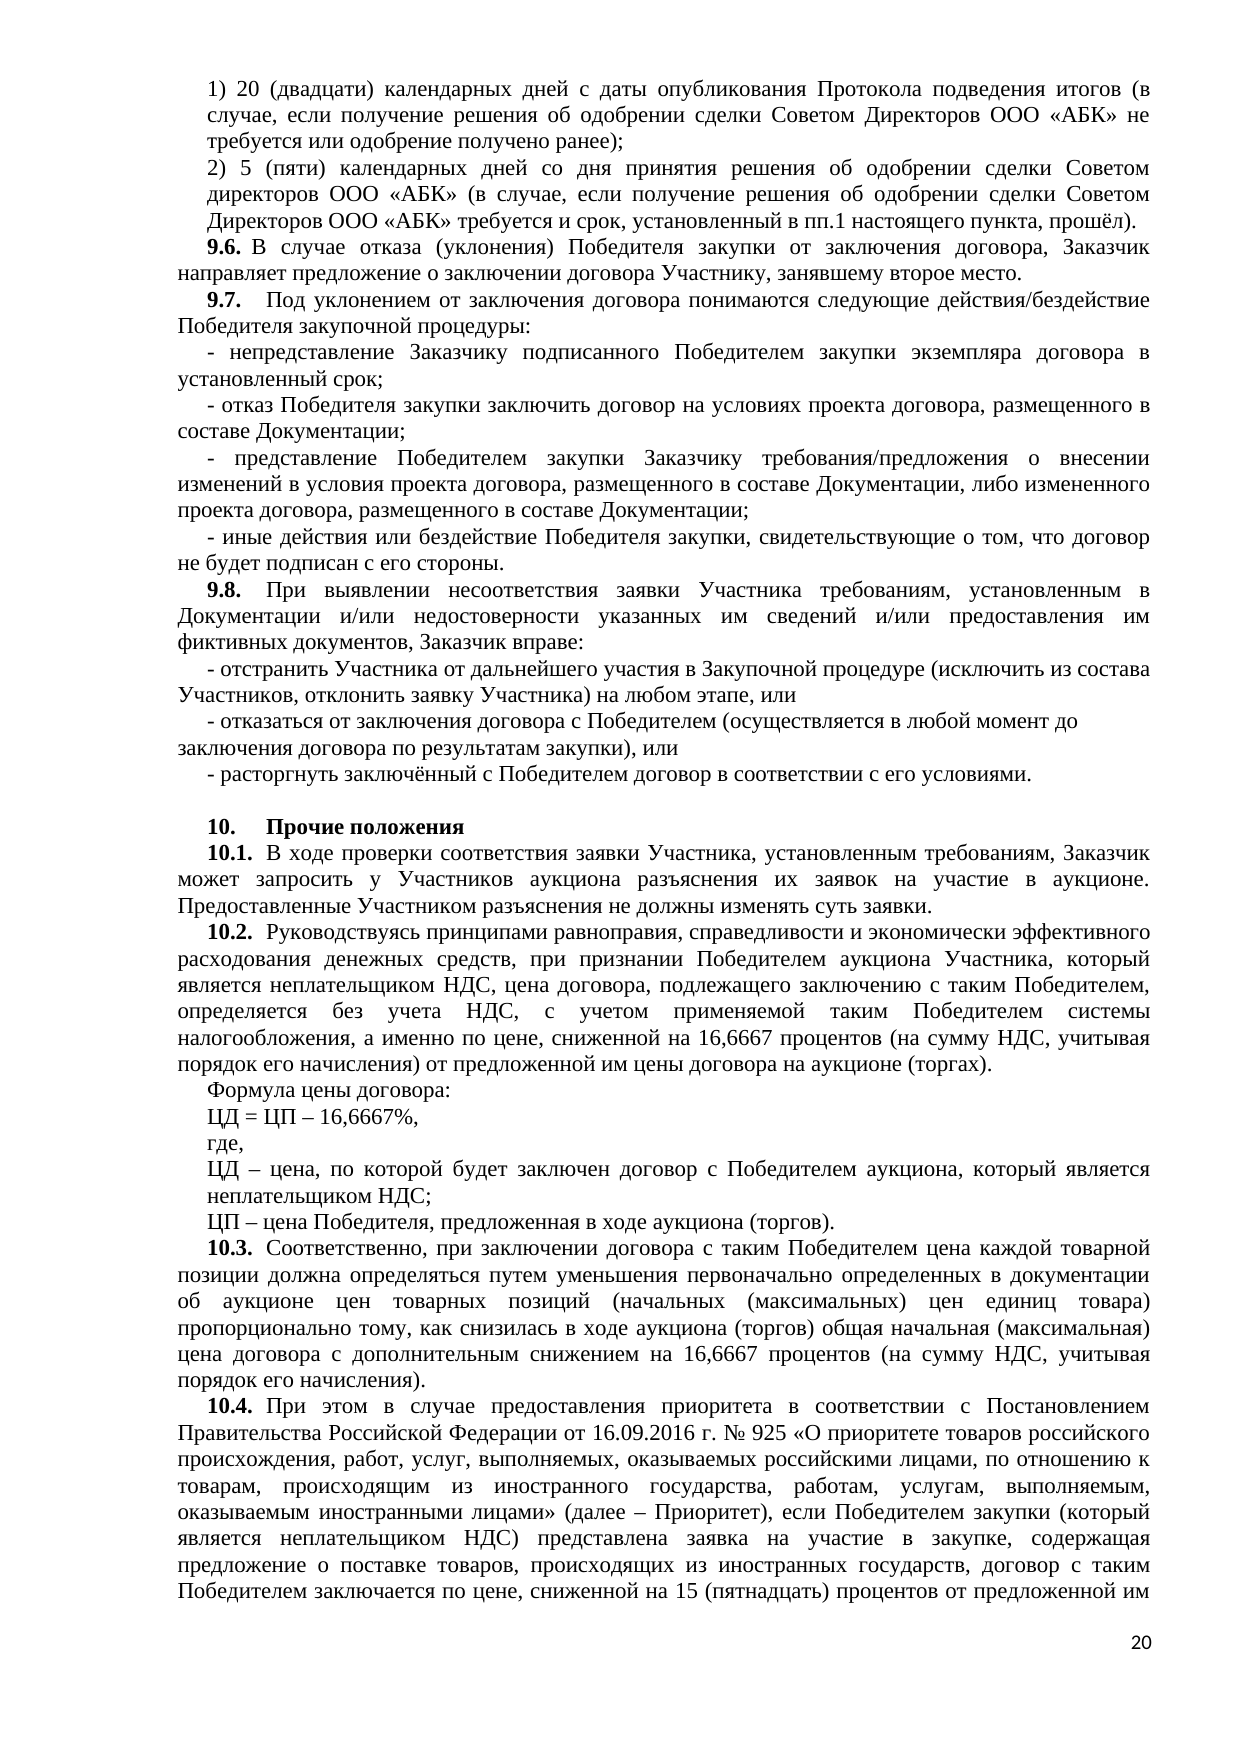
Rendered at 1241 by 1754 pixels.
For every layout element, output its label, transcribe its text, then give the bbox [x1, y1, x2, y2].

text - представление Победителем закупки Заказчику требования/предложения о внесении изменений в условия проекта договора, размещенного в составе Документации, либо измененного проекта договора, размещенного в составе Документации; [177, 444, 1152, 523]
text ЦД – цена, по которой будет заключен договор с Победителем аукциона, который является неплательщиком НДС; [207, 1155, 1152, 1208]
text 1) 20 (двадцати) календарных дней с даты опубликования Протокола подведения итогов (в случае, если получение решения об одобрении сделки Советом Директоров ООО «АБК» не требуется или одобрение получено ранее); [207, 75, 1152, 154]
text - иные действия или бездействие Победителя закупки, свидетельствующие о том, что договор не будет подписан с его стороны. [177, 523, 1152, 576]
text где, [207, 1129, 1152, 1155]
list При выявлении несоответствия заявки Участника требованиям, установленным в Документации и/или недостоверности указанных им сведений и/или предоставления им фиктивных документов, Заказчик вправе: [177, 576, 1152, 655]
text - отказ Победителя закупки заключить договор на условиях проекта договора, размещенного в составе Документации; [177, 391, 1152, 444]
text ЦП – цена Победителя, предложенная в ходе аукциона (торгов). [207, 1208, 1152, 1234]
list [177, 1393, 1152, 1603]
text 2) 5 (пяти) календарных дней со дня принятия решения об одобрении сделки Советом директоров ООО «АБК» (в случае, если получение решения об одобрении сделки Советом Директоров ООО «АБК» требуется и срок, установленный в пп.1 настоящего пункта, прошёл). [207, 154, 1152, 233]
text - непредставление Заказчику подписанного Победителем закупки экземпляра договора в установленный срок; [177, 338, 1152, 391]
text - отказаться от заключения договора с Победителем (осуществляется в любой момент до заключения договора по результатам закупки), или [177, 707, 1152, 760]
list В ходе проверки соответствия заявки Участника, установленным требованиям, Заказчик может запросить у Участников аукциона разъяснения их заявок на участие в аукционе. Предоставленные Участником разъяснения не должны изменять суть заявки. [177, 839, 1152, 918]
list Руководствуясь принципами равноправия, справедливости и экономически эффективного расходования денежных средств, при признании Победителем аукциона Участника, который является неплательщиком НДС, цена договора, подлежащего заключению с таким Победителем, определяется без учета НДС, с учетом применяемой таким Победителем системы налогообложения, а именно по цене, сниженной на 16,6667 процентов (на сумму НДС, учитывая порядок его начисления) от предложенной им цены договора на аукционе (торгах). [177, 918, 1152, 1076]
list В случае отказа (уклонения) Победителя закупки от заключения договора, Заказчик направляет предложение о заключении договора Участнику, занявшему второе место. [177, 233, 1152, 286]
text - отстранить Участника от дальнейшего участия в Закупочной процедуре (исключить из состава Участников, отклонить заявку Участника) на любом этапе, или [177, 655, 1152, 707]
list Под уклонением от заключения договора понимаются следующие действия/бездействие Победителя закупочной процедуры: [177, 286, 1152, 338]
list Прочие положения [177, 813, 1152, 839]
text - расторгнуть заключённый с Победителем договор в соответствии с его условиями. [177, 760, 1152, 786]
text ЦД = ЦП – 16,6667%, [207, 1103, 1152, 1129]
list Соответственно, при заключении договора с таким Победителем цена каждой товарной позиции должна определяться путем уменьшения первоначально определенных в документации об аукционе цен товарных позиций (начальных (максимальных) цен единиц товара) пропорционально тому, как снизилась в ходе аукциона (торгов) общая начальная (максимальная) цена договора с дополнительным снижением на 16,6667 процентов (на сумму НДС, учитывая порядок его начисления). [177, 1234, 1152, 1393]
text Формула цены договора: [207, 1076, 1152, 1103]
